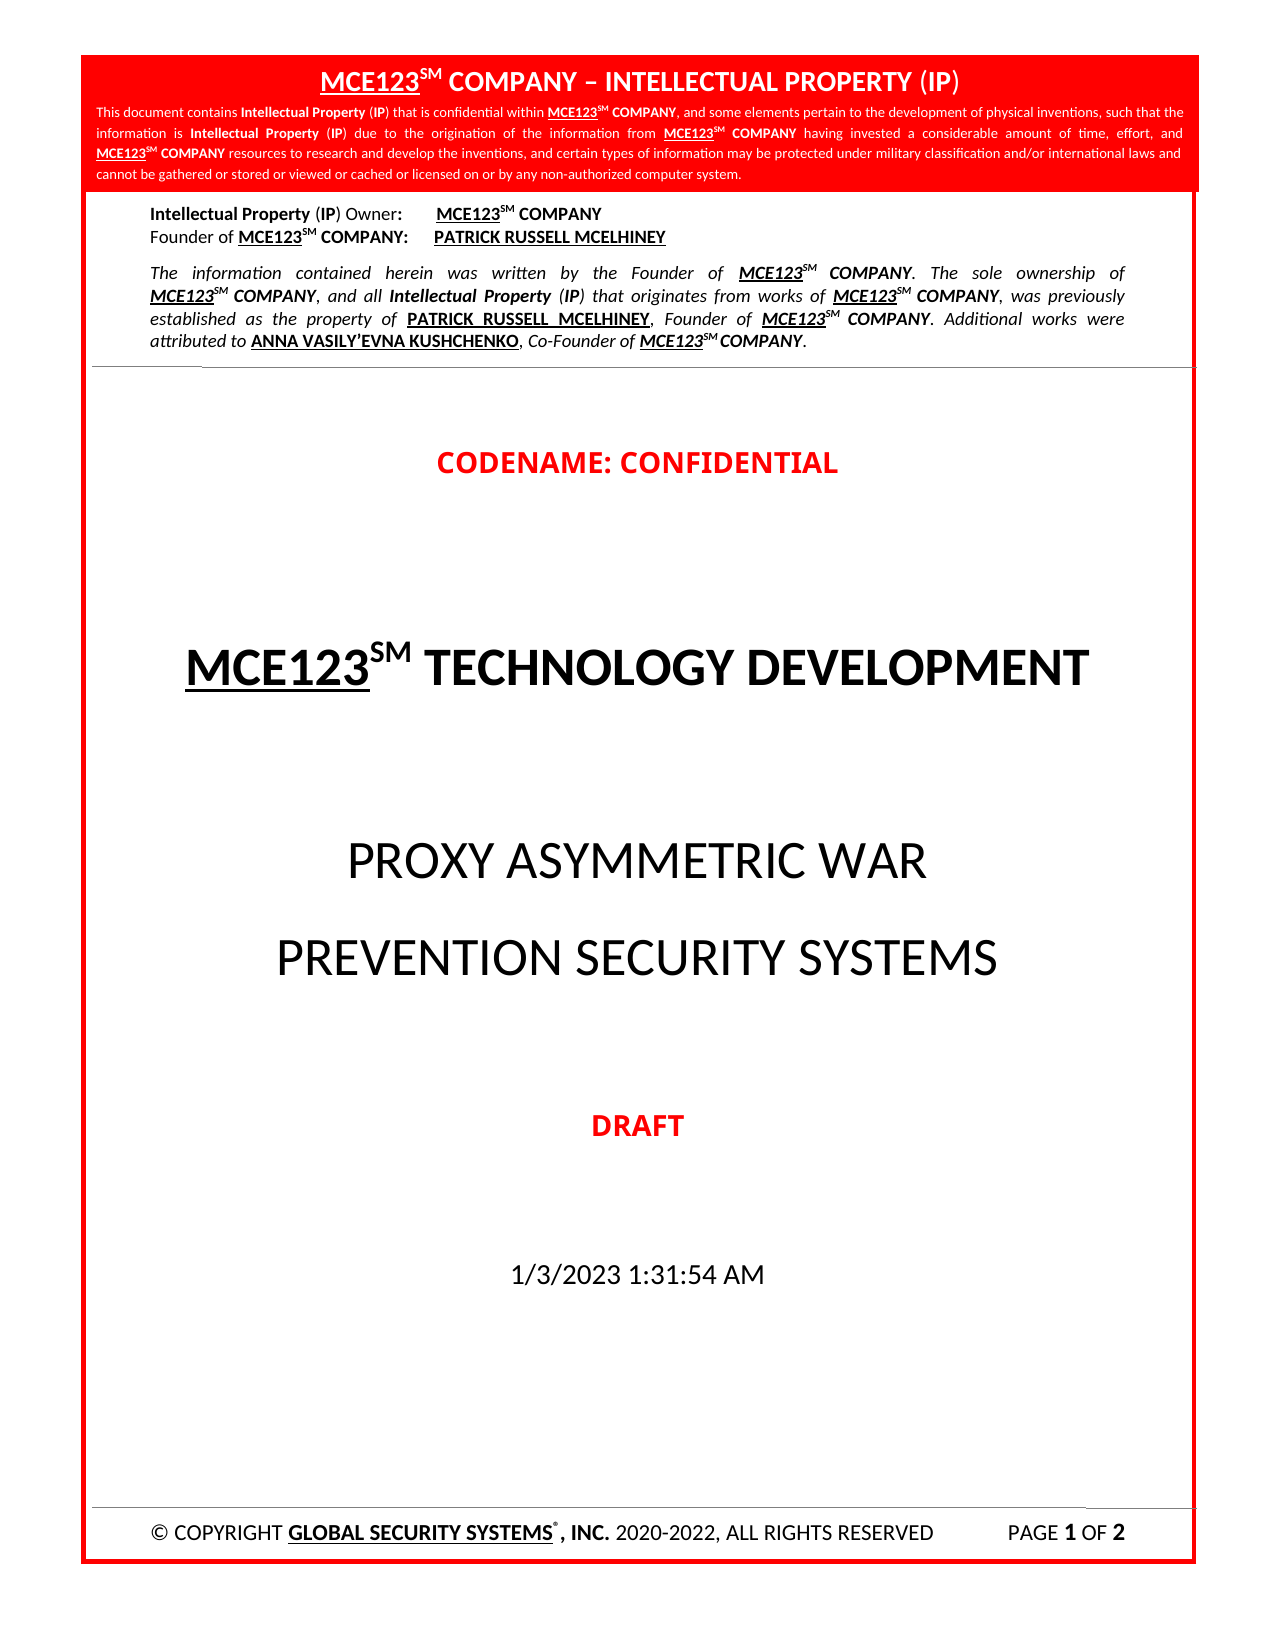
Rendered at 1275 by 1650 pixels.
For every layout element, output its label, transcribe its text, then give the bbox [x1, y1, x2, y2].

text DRAFT [150, 1105, 1125, 1144]
text PROXY ASYMMETRIC WAR [150, 826, 1125, 892]
text CODENAME: CONFIDENTIAL [150, 442, 1125, 482]
text PREVENTION SECURITY SYSTEMS [150, 923, 1125, 989]
text 1/3/2023 1:31:54 AM [150, 1256, 1125, 1292]
text MCE123SM TECHNOLOGY DEVELOPMENT [150, 632, 1125, 698]
